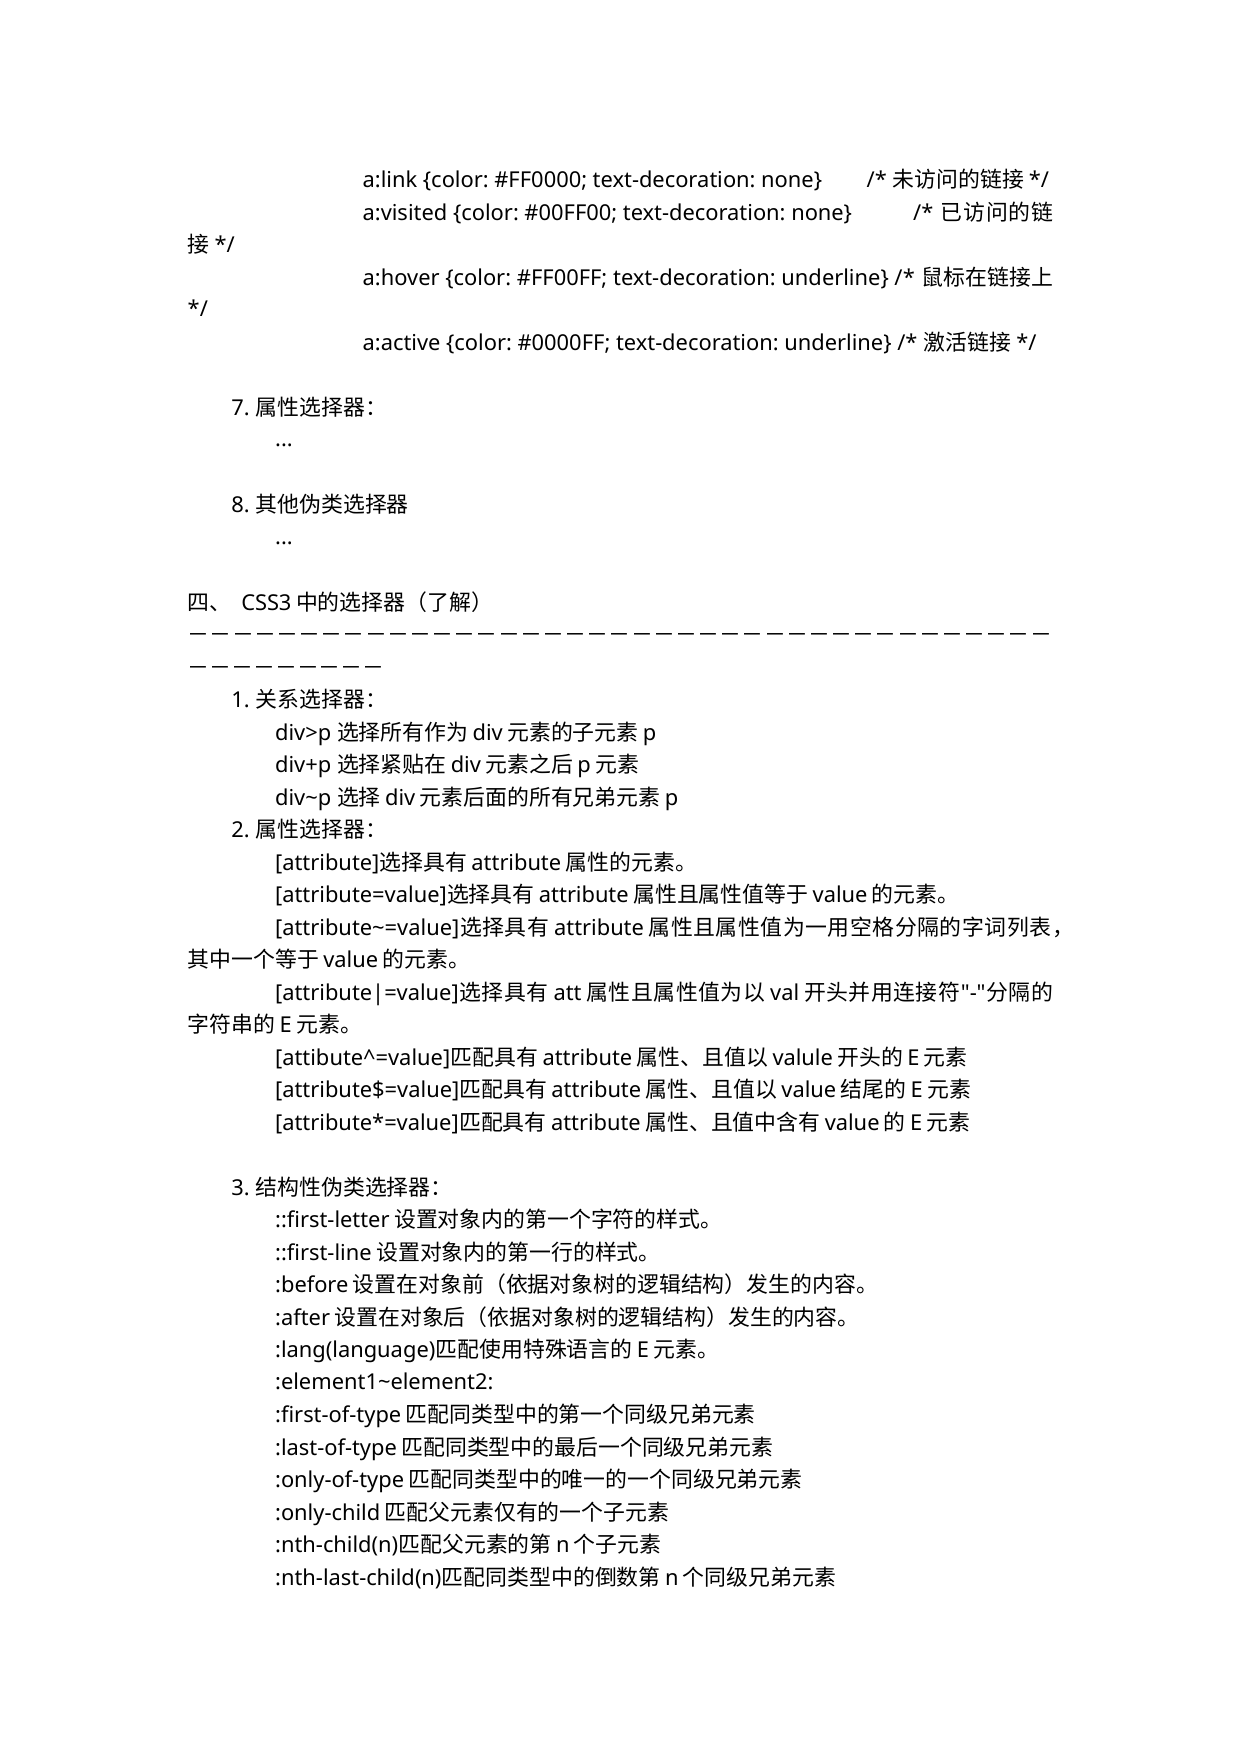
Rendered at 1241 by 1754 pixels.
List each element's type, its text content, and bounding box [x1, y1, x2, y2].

text ::first-line设置对象内的第一行的样式。 [187, 1234, 1053, 1267]
text :before设置在对象前（依据对象树的逻辑结构）发生的内容。 [187, 1267, 1053, 1299]
text :nth-child(n)匹配父元素的第n个子元素 [187, 1527, 1053, 1559]
text ... [187, 519, 1053, 552]
text [attribute$=value]匹配具有attribute属性、且值以value结尾的E元素 [187, 1072, 1053, 1104]
text 3. 结构性伪类选择器： [187, 1169, 1053, 1202]
text [attibute^=value]匹配具有attribute属性、且值以valule开头的E元素 [187, 1039, 1053, 1072]
text 7. 属性选择器： [187, 389, 1053, 422]
text －－－－－－－－－－－－－－－－－－－－－－－－－－－－－－－－－－－－－－－－－－－－－－－－ [187, 617, 1053, 682]
text 四、 CSS3中的选择器（了解） [187, 584, 1053, 617]
text ... [187, 422, 1053, 454]
text a:link {color: #FF0000; text-decoration: none} /* 未访问的链接 */ [187, 162, 1053, 194]
text :only-child匹配父元素仅有的一个子元素 [187, 1494, 1053, 1527]
text a:hover {color: #FF00FF; text-decoration: underline} /* 鼠标在链接上 */ [187, 259, 1053, 324]
text :lang(language)匹配使用特殊语言的E元素。 [187, 1332, 1053, 1364]
text 2. 属性选择器： [187, 812, 1053, 844]
text [attribute]选择具有attribute属性的元素。 [187, 844, 1053, 877]
text :after设置在对象后（依据对象树的逻辑结构）发生的内容。 [187, 1299, 1053, 1332]
text div~p 选择div元素后面的所有兄弟元素p [187, 779, 1053, 812]
text ::first-letter设置对象内的第一个字符的样式。 [187, 1202, 1053, 1234]
text 8. 其他伪类选择器 [187, 487, 1053, 519]
text div+p 选择紧贴在div元素之后p元素 [187, 747, 1053, 779]
text [attribute~=value]选择具有attribute属性且属性值为一用空格分隔的字词列表，其中一个等于value的元素。 [187, 909, 1053, 974]
text :last-of-type匹配同类型中的最后一个同级兄弟元素 [187, 1429, 1053, 1462]
text 1. 关系选择器： [187, 682, 1053, 714]
text [attribute*=value]匹配具有attribute属性、且值中含有value的E元素 [187, 1104, 1053, 1137]
text :nth-last-child(n)匹配同类型中的倒数第n个同级兄弟元素 [187, 1559, 1053, 1592]
text :only-of-type匹配同类型中的唯一的一个同级兄弟元素 [187, 1462, 1053, 1494]
text a:active {color: #0000FF; text-decoration: underline} /* 激活链接 */ [187, 324, 1053, 357]
text :element1~element2: [187, 1364, 1053, 1397]
text [attribute|=value]选择具有att属性且属性值为以val开头并用连接符"-"分隔的字符串的E元素。 [187, 974, 1053, 1039]
text div>p 选择所有作为div元素的子元素p [187, 714, 1053, 747]
text :first-of-type匹配同类型中的第一个同级兄弟元素 [187, 1397, 1053, 1429]
text [attribute=value]选择具有attribute属性且属性值等于value的元素。 [187, 877, 1053, 909]
text a:visited {color: #00FF00; text-decoration: none} /* 已访问的链接 */ [187, 194, 1053, 259]
